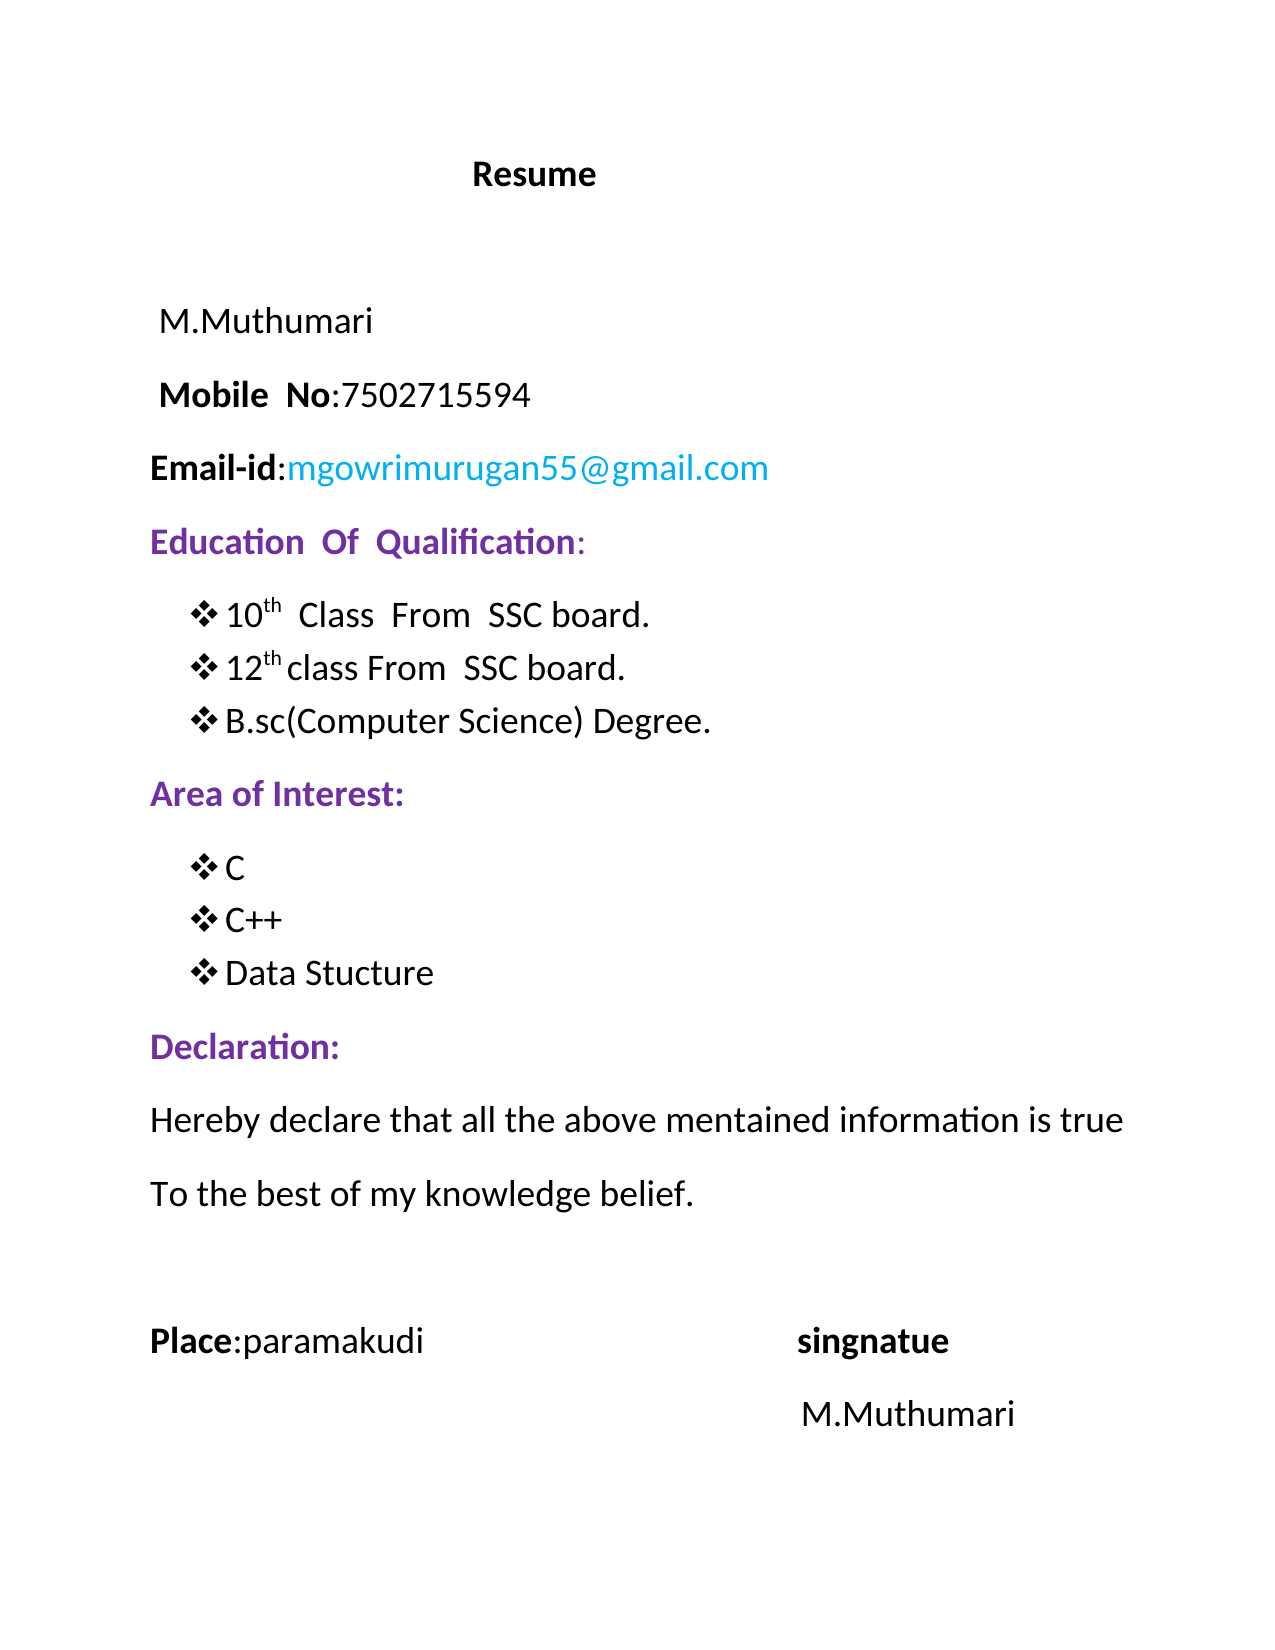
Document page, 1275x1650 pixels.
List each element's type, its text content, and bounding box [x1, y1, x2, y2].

text Place:paramakudi singnatue [150, 1317, 1125, 1363]
text Education Of Qualification: [150, 518, 1125, 563]
text To the best of my knowledge belief. [150, 1170, 1125, 1216]
text Mobile No:7502715594 [150, 371, 1125, 416]
text Declaration: [150, 1023, 1125, 1068]
text Email-id:mgowrimurugan55@gmail.com [150, 444, 1125, 490]
list 10th Class From SSC board. [187, 591, 1125, 637]
list Data Stucture [187, 949, 1125, 995]
list 12th class From SSC board. [187, 644, 1125, 690]
text Hereby declare that all the above mentained information is true [150, 1096, 1125, 1142]
text M.Muthumari [150, 1390, 1125, 1436]
text Area of Interest: [150, 770, 1125, 816]
list B.sc(Computer Science) Degree. [187, 697, 1125, 742]
list C [187, 844, 1125, 889]
text Resume [150, 150, 1125, 196]
list C++ [187, 896, 1125, 942]
text M.Muthumari [150, 297, 1125, 343]
